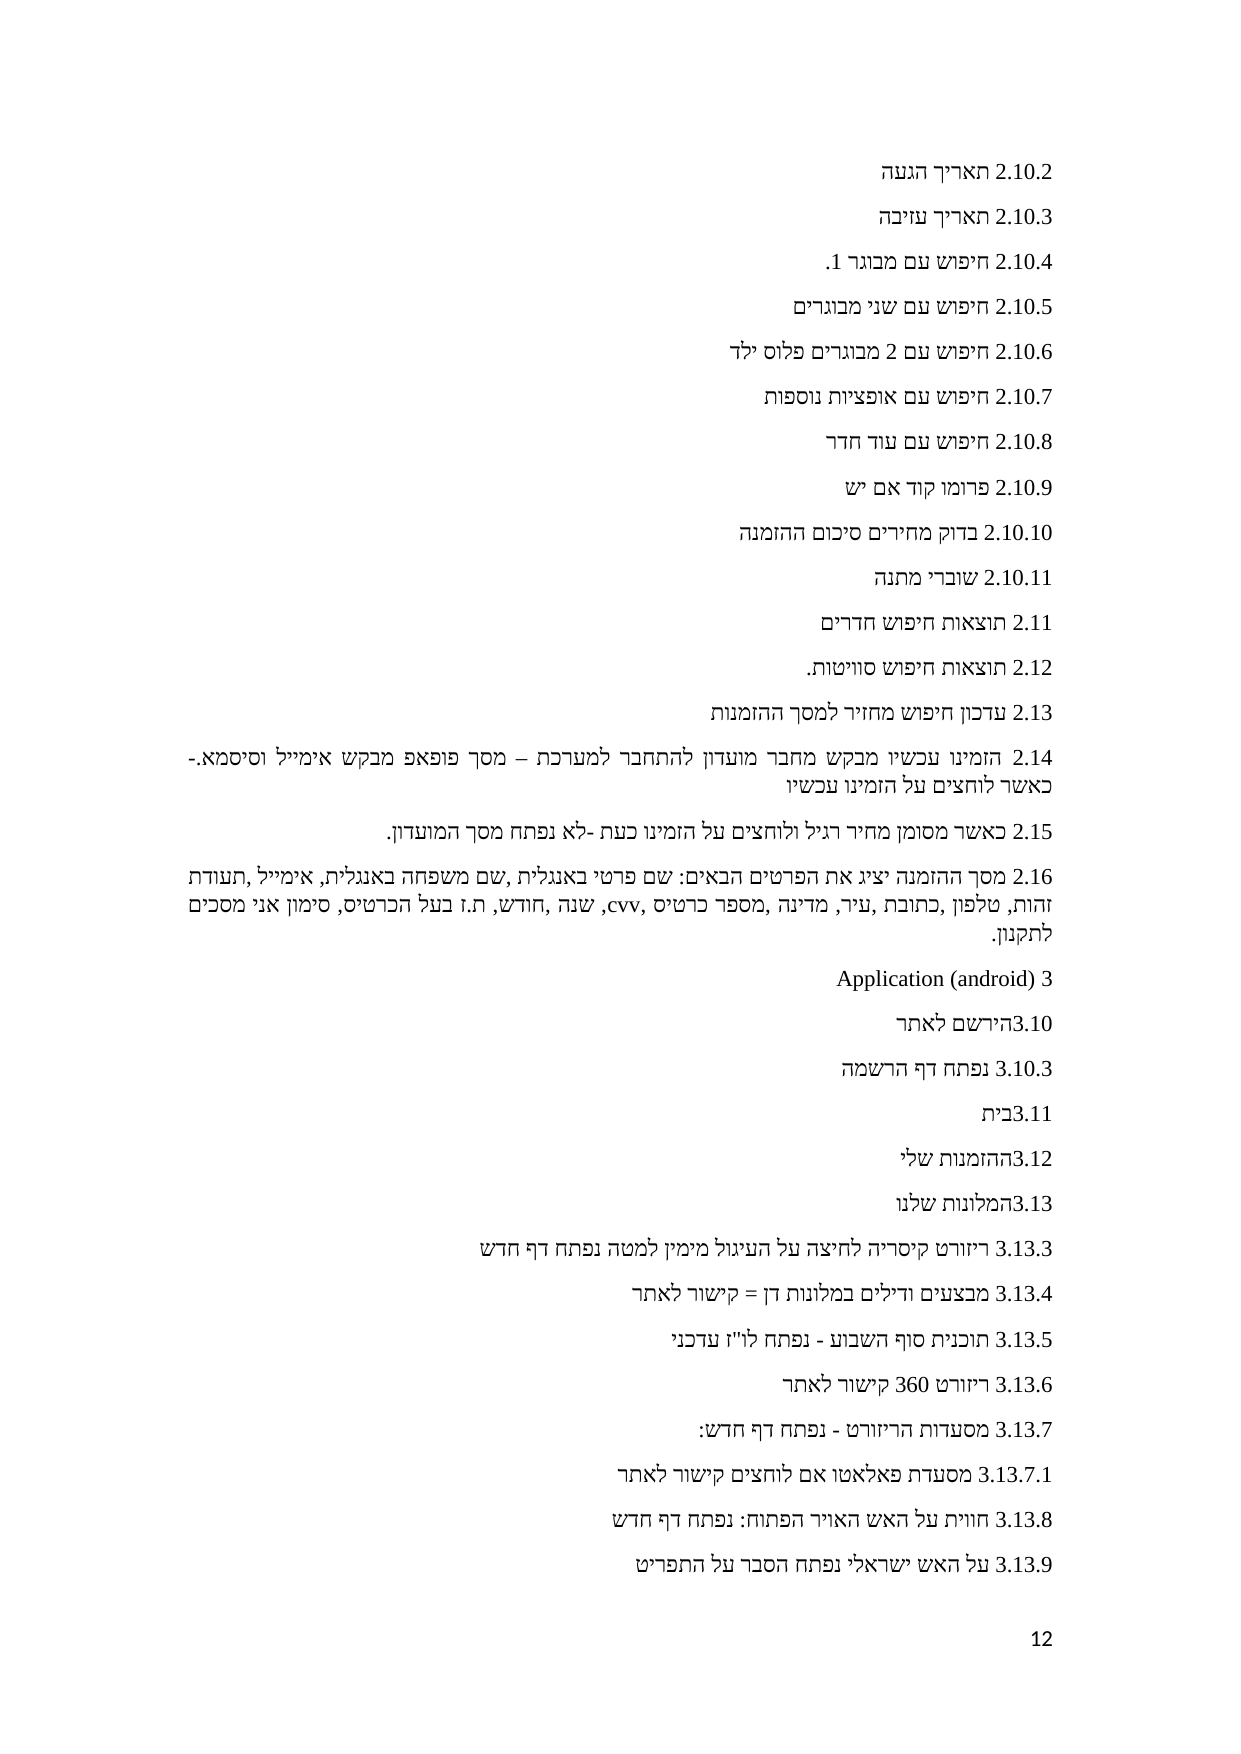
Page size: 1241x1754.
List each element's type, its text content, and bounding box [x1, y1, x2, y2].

text 2.10.2 תאריך הגעה [187, 158, 1053, 184]
text 3.13.6 ריזורט 360 קישור לאתר [187, 1371, 1053, 1397]
text 3.13המלונות שלנו [187, 1190, 1053, 1217]
text 2.10.8 חיפוש עם עוד חדר [187, 428, 1053, 455]
text 3.13.7.1 מסעדת פאלאטו אם לוחצים קישור לאתר [187, 1461, 1053, 1487]
text 2.10.6 חיפוש עם 2 מבוגרים פלוס ילד [187, 338, 1053, 364]
text 2.13 עדכון חיפוש מחזיר למסך ההזמנות [187, 699, 1053, 725]
text 3.13.3 ריזורט קיסריה לחיצה על העיגול מימין למטה נפתח דף חדש [187, 1235, 1053, 1262]
text 2.15 כאשר מסומן מחיר רגיל ולוחצים על הזמינו כעת -לא נפתח מסך המועדון. [187, 818, 1053, 844]
text 3.10הירשם לאתר [187, 1010, 1053, 1036]
text 2.10.7 חיפוש עם אופציות נוספות [187, 383, 1053, 410]
text 2.10.3 תאריך עזיבה [187, 203, 1053, 229]
text 2.16 מסך ההזמנה יציג את הפרטים הבאים: שם פרטי באנגלית ,שם משפחה באנגלית, אימייל ,תעודת זהות, טלפון ,כתובת ,עיר, מדינה ,מספר כרטיס ,cvv, שנה ,חודש, ת.ז בעל הכרטיס, סימון אני מסכים לתקנון. [187, 863, 1053, 946]
text 2.10.5 חיפוש עם שני מבוגרים [187, 293, 1053, 319]
text 3.12ההזמנות שלי [187, 1145, 1053, 1172]
text 2.10.10 בדוק מחירים סיכום ההזמנה [187, 519, 1053, 545]
text 2.10.11 שוברי מתנה [187, 564, 1053, 590]
text 3.13.9 על האש ישראלי נפתח הסבר על התפריט [187, 1551, 1053, 1577]
text 3.13.4 מבצעים ודילים במלונות דן = קישור לאתר [187, 1281, 1053, 1307]
text 3 Application (android) [187, 965, 1053, 991]
text 2.14 הזמינו עכשיו מבקש מחבר מועדון להתחבר למערכת – מסך פופאפ מבקש אימייל וסיסמא.- כאשר לוחצים על הזמינו עכשיו [187, 744, 1053, 799]
text 3.10.3 נפתח דף הרשמה [187, 1055, 1053, 1081]
text 3.13.7 מסעדות הריזורט - נפתח דף חדש: [187, 1416, 1053, 1442]
text 3.13.8 חווית על האש האויר הפתוח: נפתח דף חדש [187, 1506, 1053, 1532]
text 2.10.9 פרומו קוד אם יש [187, 473, 1053, 500]
text 2.10.4 חיפוש עם מבוגר 1. [187, 248, 1053, 274]
text 3.11בית [187, 1100, 1053, 1126]
text 2.12 תוצאות חיפוש סוויטות. [187, 654, 1053, 680]
text 3.13.5 תוכנית סוף השבוע - נפתח לו"ז עדכני [187, 1326, 1053, 1352]
text 2.11 תוצאות חיפוש חדרים [187, 609, 1053, 635]
